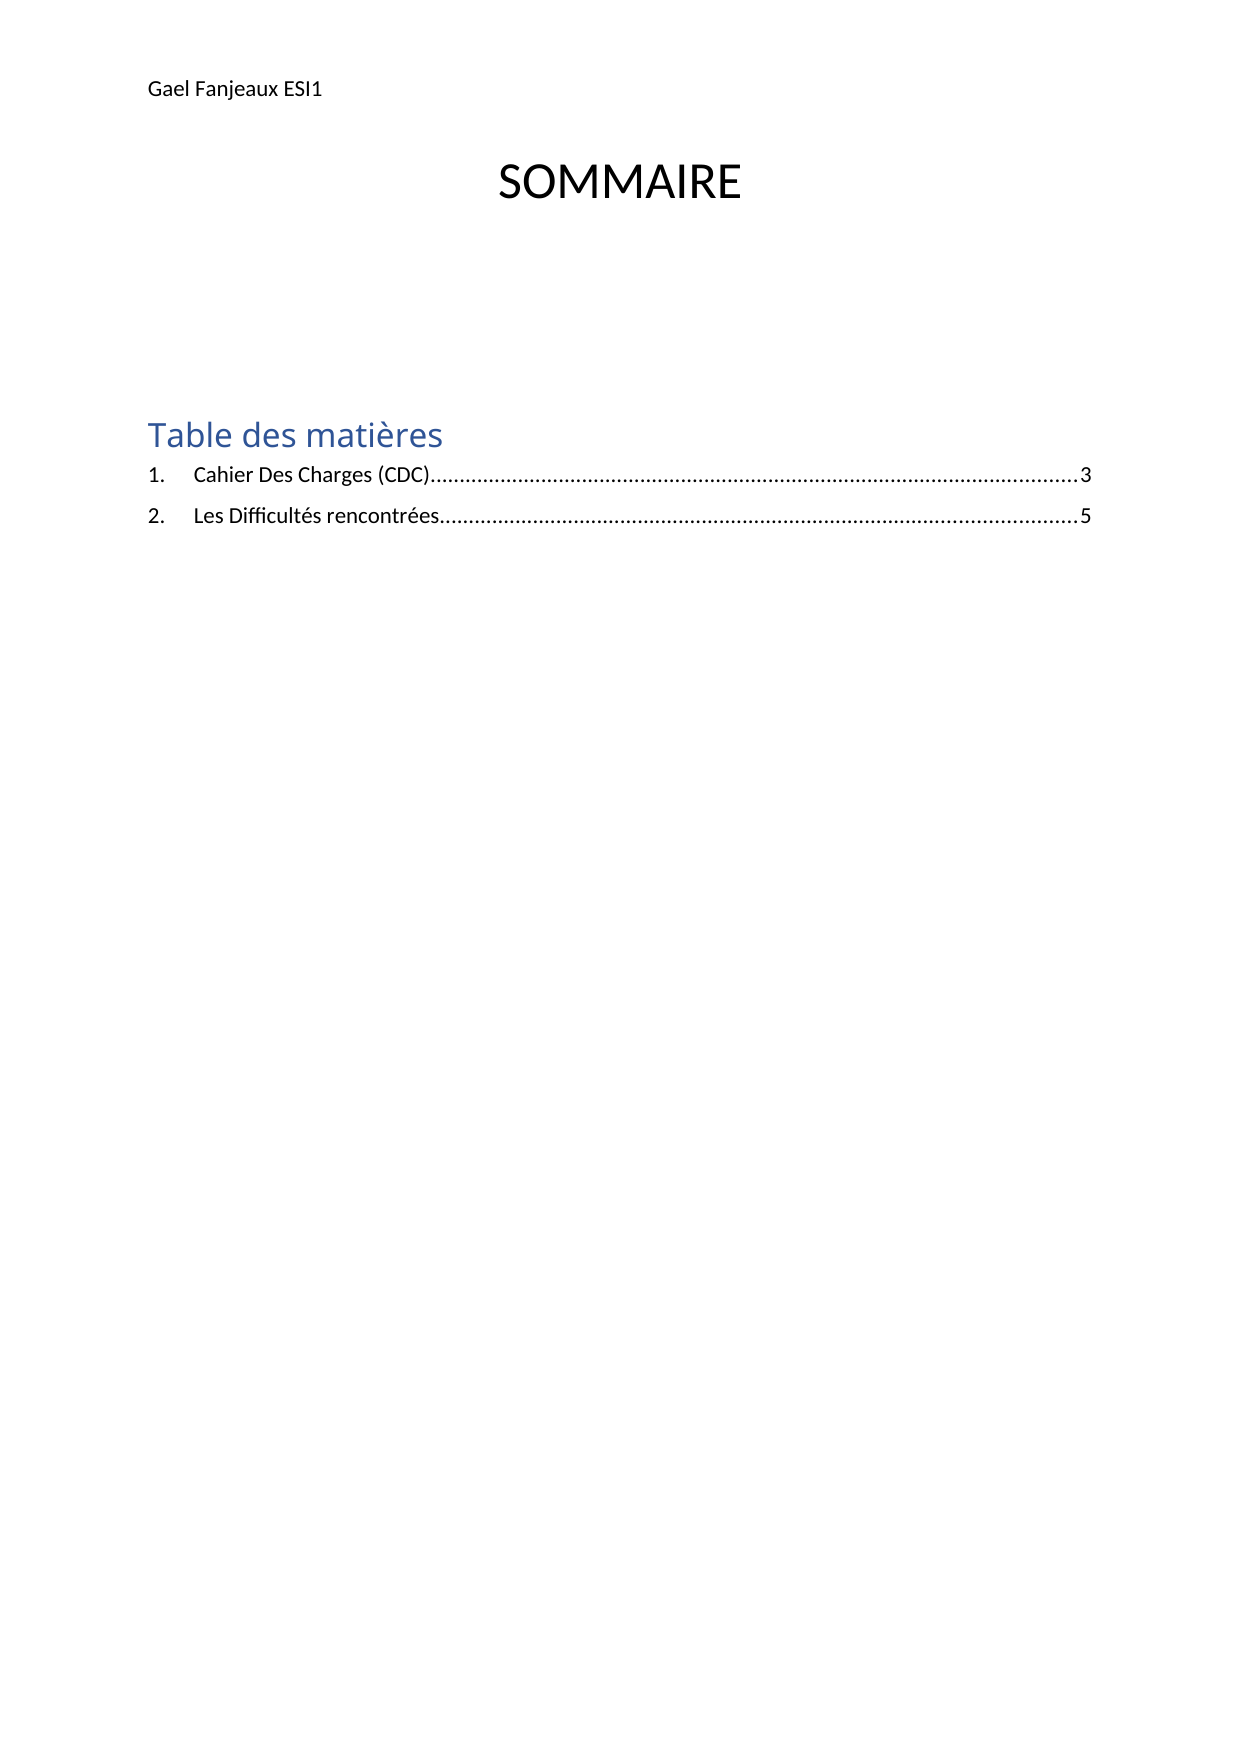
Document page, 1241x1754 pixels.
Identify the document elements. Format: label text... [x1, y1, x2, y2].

text SOMMAIRE [148, 148, 1093, 211]
